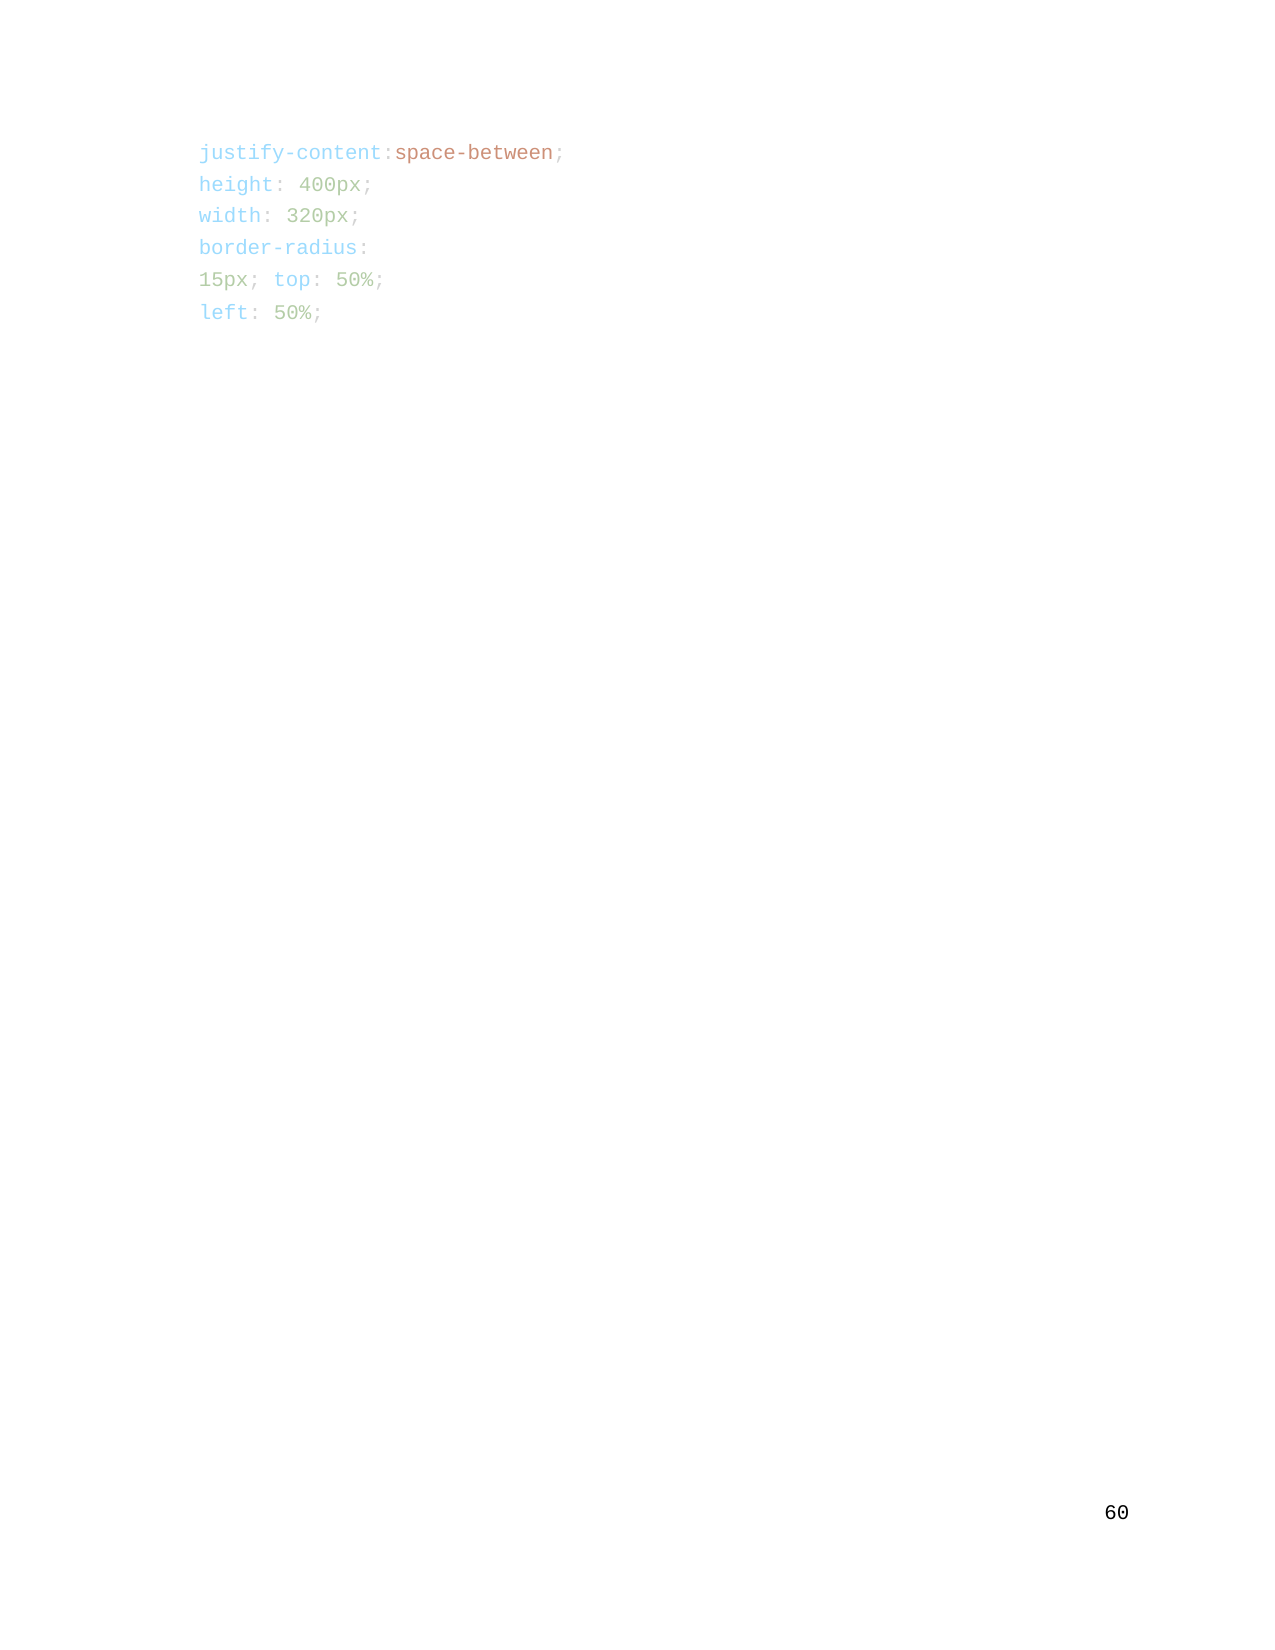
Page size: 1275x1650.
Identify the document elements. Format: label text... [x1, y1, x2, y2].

text width: 320px; border-radius: 15px; top: 50%; [199, 205, 443, 293]
text justify-content:space-between; height: 400px; [199, 142, 567, 197]
text left: 50%; [199, 301, 1214, 324]
